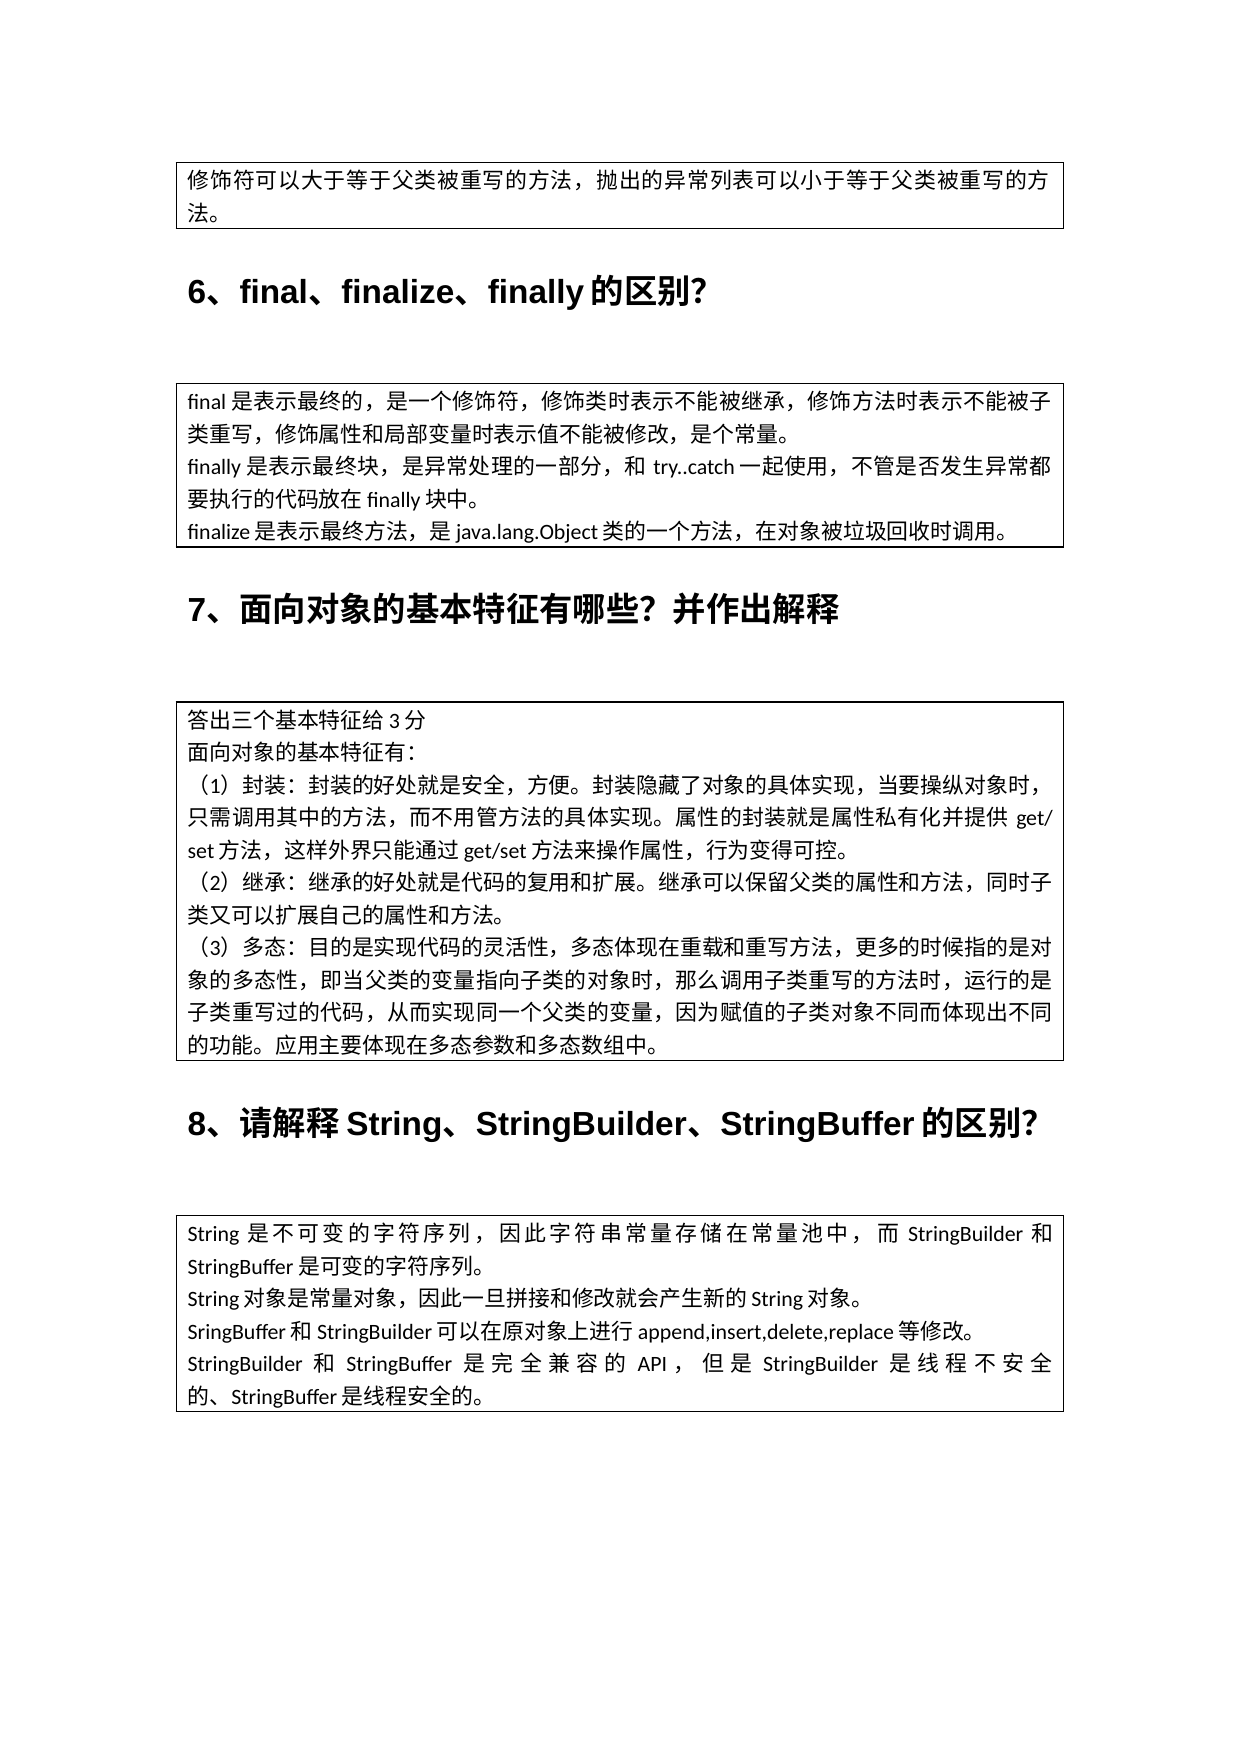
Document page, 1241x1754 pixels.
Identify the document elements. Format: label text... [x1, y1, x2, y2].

table_header 答出三个基本特征给3分 面向对象的基本特征有： （1）封装：封装的好处就是安全，方便。封装隐藏了对象的具体实现，当要操纵对象时，只需调用其中的方法，而不用管方法的具体实现。属性的封装就是属性私有化并提供get/set方法，这样外界只能通过get/set方法来操作属性，行为变得可控。 （2）继承：继承的好处就是代码的复用和扩展。继承可以保留父类的属性和方法，同时子类又可以扩展自己的属性和方法。 （3）多态：目的是实现代码的灵活性，多态体现在重载和重写方法，更多的时候指的是对象的多态性，即当父类的变量指向子类的对象时，那么调用子类重写的方法时，运行的是子类重写过的代码，从而实现同一个父类的变量，因为赋值的子类对象不同而体现出不同的功能。应用主要体现在多态参数和多态数组中。 [177, 703, 1063, 1060]
subtitle final、finalize、finally的区别？ [187, 256, 1053, 321]
subtitle 请解释String、StringBuilder、StringBuffer的区别？ [187, 1088, 1053, 1153]
table_header String是不可变的字符序列，因此字符串常量存储在常量池中，而StringBuilder和StringBuffer是可变的字符序列。 String对象是常量对象，因此一旦拼接和修改就会产生新的String对象。 SringBuffer和StringBuilder可以在原对象上进行append,insert,delete,replace等修改。 StringBuilder和StringBuffer是完全兼容的API，但是StringBuilder是线程不安全的、StringBuffer是线程安全的。 [177, 1216, 1063, 1411]
table_header final是表示最终的，是一个修饰符，修饰类时表示不能被继承，修饰方法时表示不能被子类重写，修饰属性和局部变量时表示值不能被修改，是个常量。 finally是表示最终块，是异常处理的一部分，和try..catch一起使用，不管是否发生异常都要执行的代码放在finally块中。 finalize是表示最终方法，是java.lang.Object类的一个方法，在对象被垃圾回收时调用。 [177, 384, 1063, 546]
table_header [177, 163, 1063, 228]
subtitle 面向对象的基本特征有哪些？并作出解释 [187, 574, 1053, 639]
